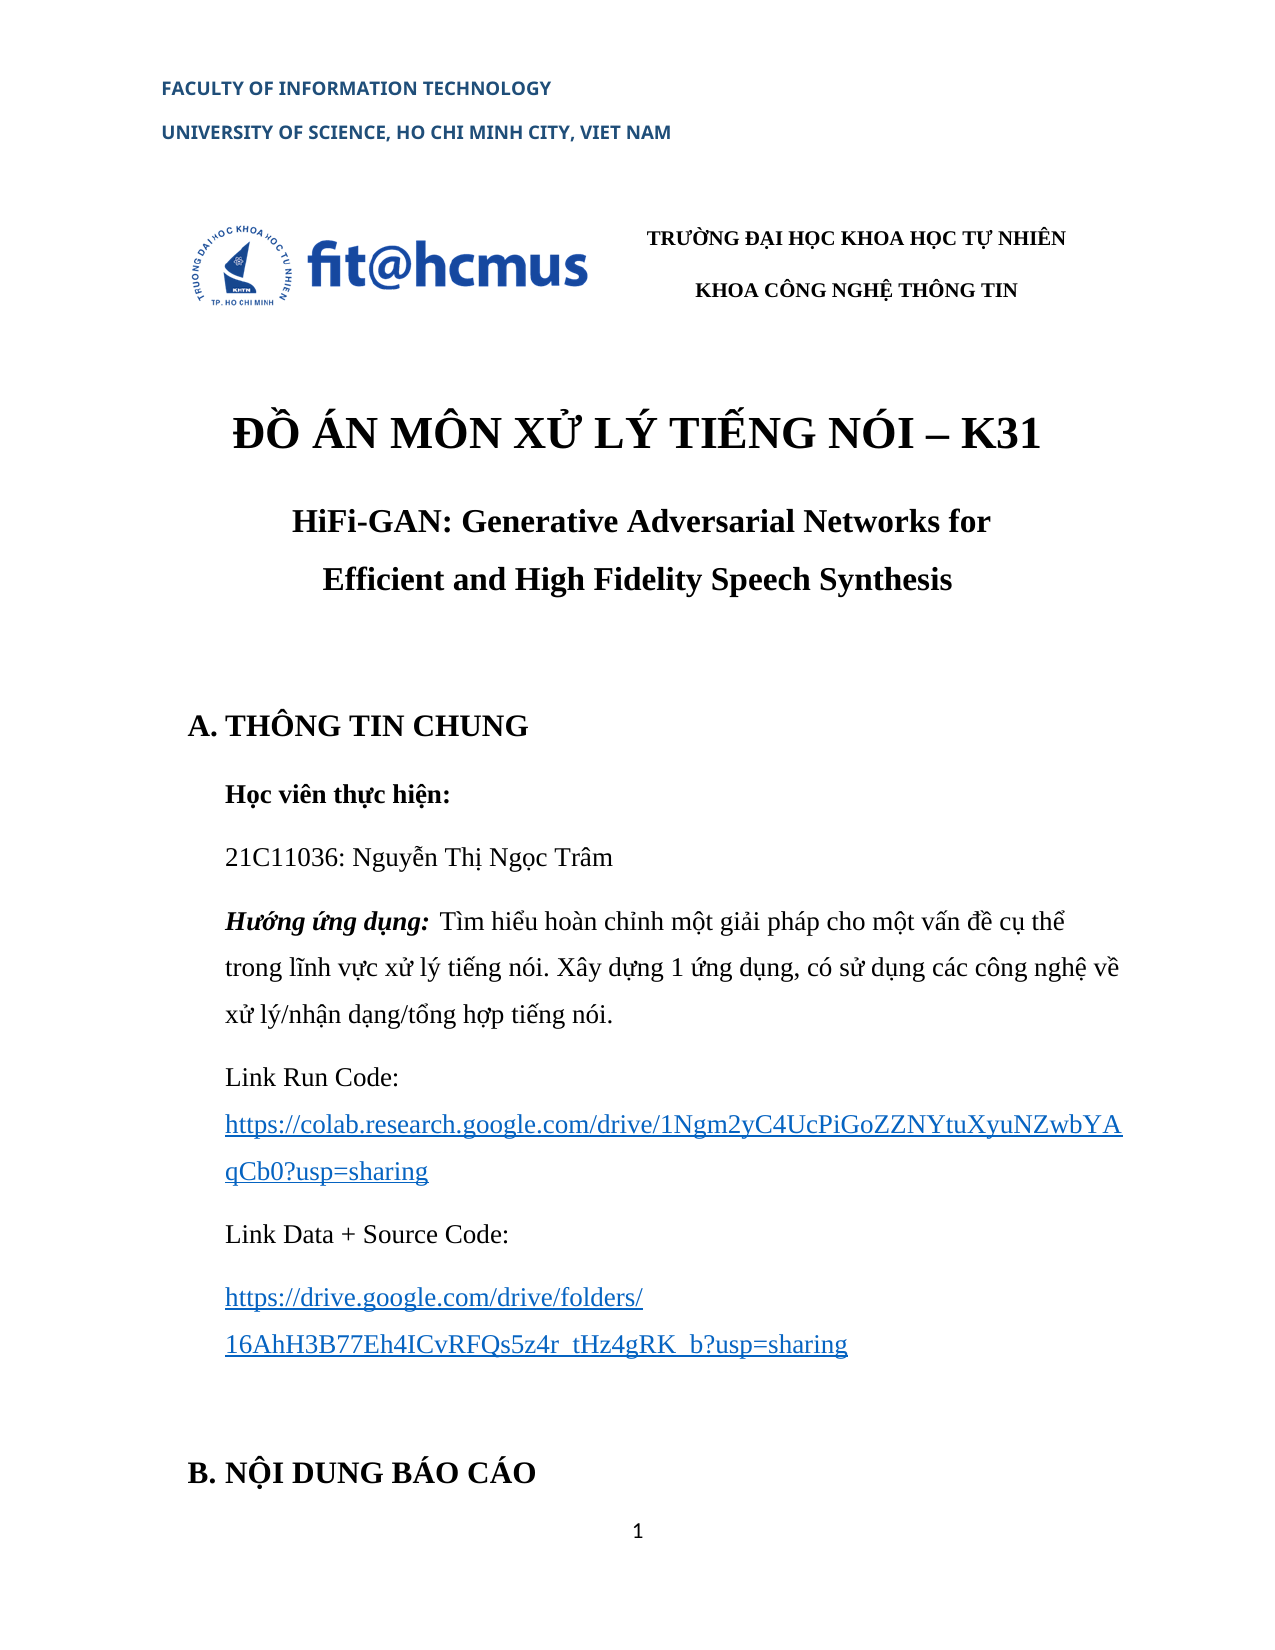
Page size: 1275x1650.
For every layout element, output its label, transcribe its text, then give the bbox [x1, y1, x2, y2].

text Học viên thực hiện: [225, 778, 1125, 809]
text Link Data + Source Code: [225, 1218, 1125, 1249]
text https://drive.google.com/drive/folders/16AhH3B77Eh4ICvRFQs5z4r_tHz4gRK_b?usp=sharing [225, 1281, 1125, 1359]
text HiFi-GAN: Generative Adversarial Networks for Efficient and High Fidelity Speech Synthesis [150, 502, 1125, 597]
text Link Run Code: https://colab.research.google.com/drive/1Ngm2yC4UcPiGoZZNYtuXyuNZwbYAqCb0?usp=sharing [225, 1061, 1125, 1186]
table_header TRƯỜNG ĐẠI HỌC KHOA HỌC TỰ NHIÊN KHOA CÔNG NGHỆ THÔNG TIN [623, 212, 1091, 345]
list THÔNG TIN CHUNG [187, 707, 1125, 743]
text ĐỒ ÁN MÔN XỬ LÝ TIẾNG NÓI – K31 [150, 406, 1125, 459]
picture [162, 212, 610, 316]
table_header [152, 212, 620, 345]
list NỘI DUNG BÁO CÁO [187, 1455, 1125, 1491]
text Hướng ứng dụng: Tìm hiểu hoàn chỉnh một giải pháp cho một vấn đề cụ thể trong lĩnh vực xử lý tiếng nói. Xây dựng 1 ứng dụng, có sử dụng các công nghệ về xử lý/nhận dạng/tổng hợp tiếng nói. [225, 905, 1125, 1029]
text 21C11036: Nguyễn Thị Ngọc Trâm [150, 841, 1125, 872]
